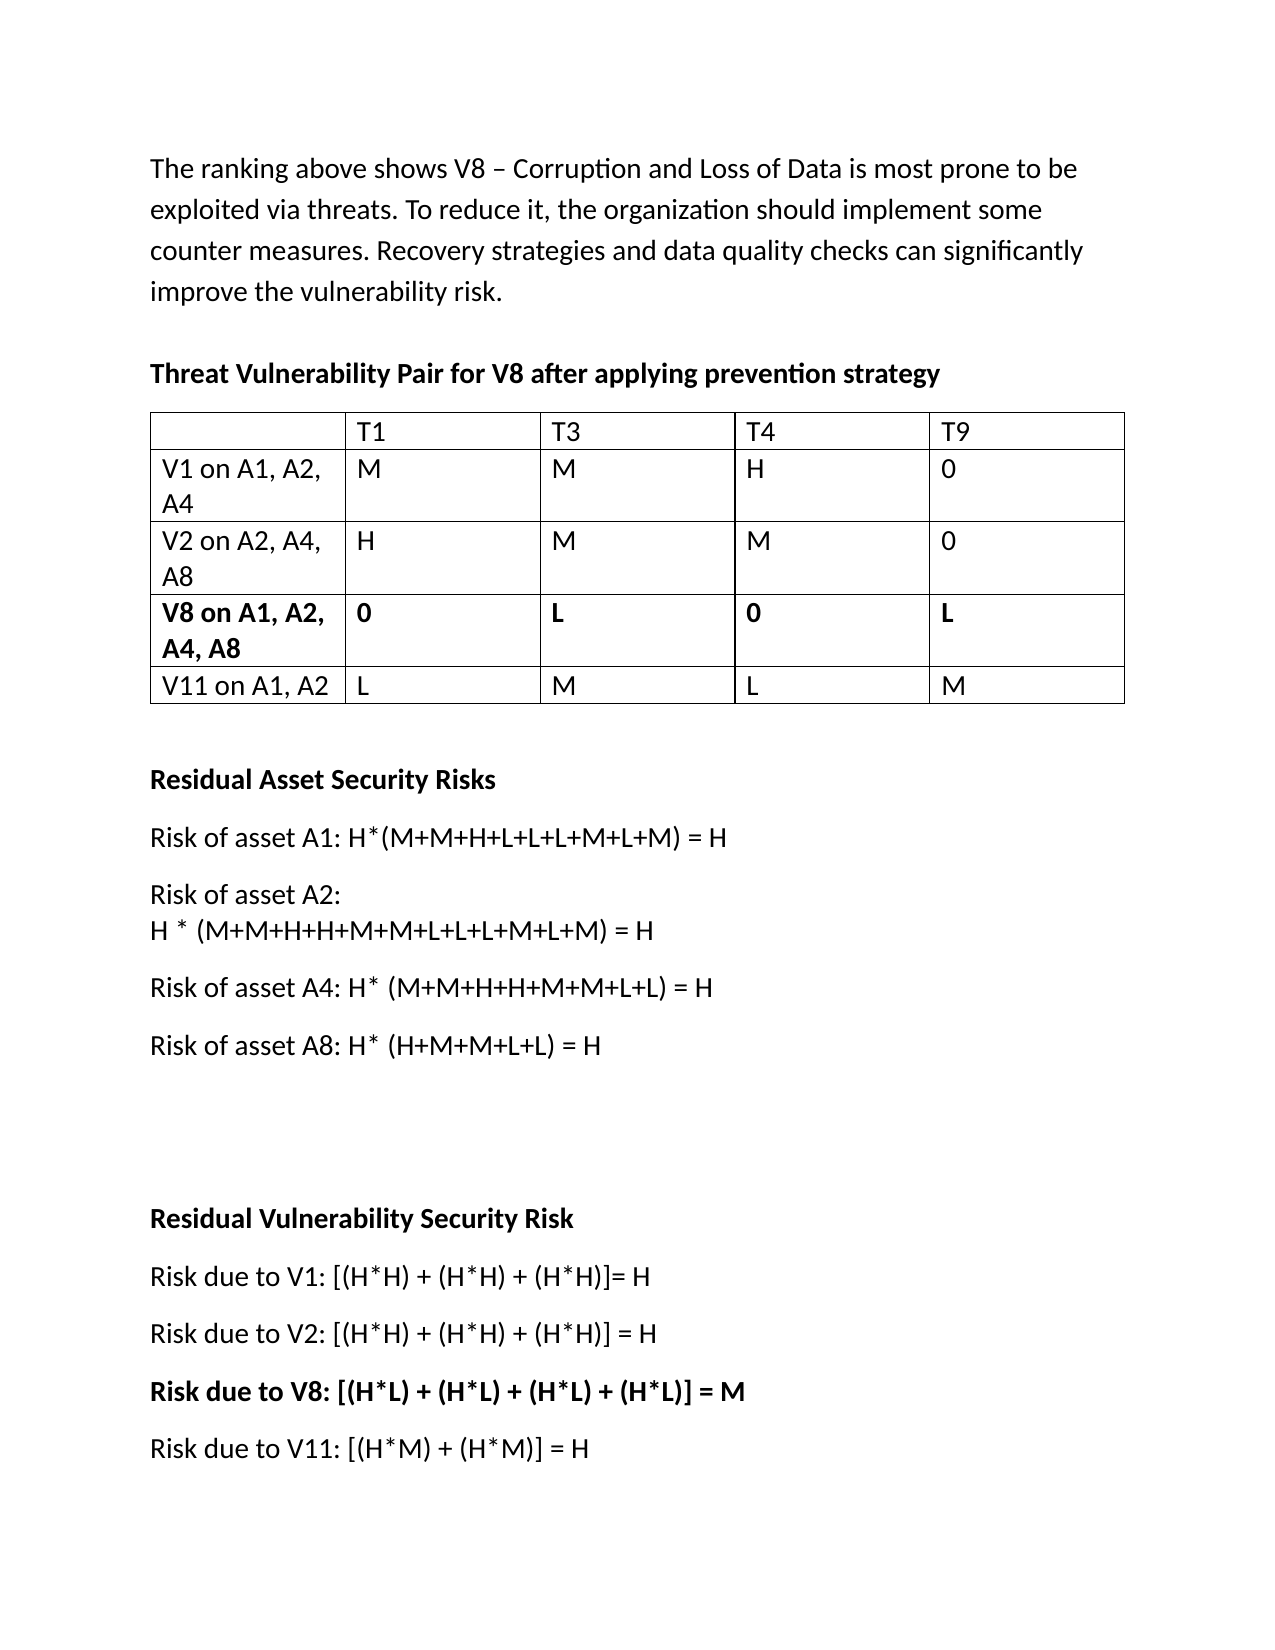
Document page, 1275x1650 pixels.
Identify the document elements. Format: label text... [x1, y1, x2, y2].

table_header [151, 413, 345, 449]
table_cell V2 on A2, A4, A8 [151, 522, 345, 593]
table_cell L [541, 595, 734, 666]
table_cell L [930, 595, 1124, 666]
table_cell 0 [930, 450, 1124, 521]
table_cell V11 on A1, A2 [151, 667, 345, 702]
table_cell L [346, 667, 540, 702]
text Risk due to V8: [(H*L) + (H*L) + (H*L) + (H*L)] = M [150, 1373, 1125, 1408]
table_cell M [541, 667, 734, 702]
text Risk due to V2: [(H*H) + (H*H) + (H*H)] = H [150, 1315, 1125, 1351]
table_cell 0 [346, 595, 540, 666]
table_cell M [930, 667, 1124, 702]
text Risk of asset A2: [150, 876, 1125, 912]
table_header T1 [346, 413, 540, 449]
text Risk of asset A8: H* (H+M+M+L+L) = H [150, 1027, 1125, 1063]
text Residual Asset Security Risks [150, 761, 1125, 797]
table_cell M [346, 450, 540, 521]
table_cell H [736, 450, 929, 521]
table_cell 0 [930, 522, 1124, 593]
text Risk due to V1: [(H*H) + (H*H) + (H*H)]= H [150, 1258, 1125, 1293]
table_cell V1 on A1, A2, A4 [151, 450, 345, 521]
text The ranking above shows V8 – Corruption and Loss of Data is most prone to be exploited via threats. To reduce it, the organization should implement some counter measures. Recovery strategies and data quality checks can significantly improve the vulnerability risk. Threat Vulnerability Pair for V8 after applying prevention strategy [150, 150, 1125, 390]
text H * (M+M+H+H+M+M+L+L+L+M+L+M) = H [150, 912, 1125, 948]
table_header T4 [736, 413, 929, 449]
text Risk of asset A4: H* (M+M+H+H+M+M+L+L) = H [150, 969, 1125, 1005]
table_cell H [346, 522, 540, 593]
table_cell M [541, 450, 734, 521]
table_cell M [541, 522, 734, 593]
table_cell 0 [736, 595, 929, 666]
table_cell M [736, 522, 929, 593]
table_cell L [736, 667, 929, 702]
table_header T9 [930, 413, 1124, 449]
text Risk of asset A1: H*(M+M+H+L+L+L+M+L+M) = H [150, 819, 1125, 854]
text Risk due to V11: [(H*M) + (H*M)] = H [150, 1430, 1125, 1466]
table_header T3 [541, 413, 734, 449]
text Residual Vulnerability Security Risk [150, 1200, 1125, 1236]
table_cell V8 on A1, A2, A4, A8 [151, 595, 345, 666]
